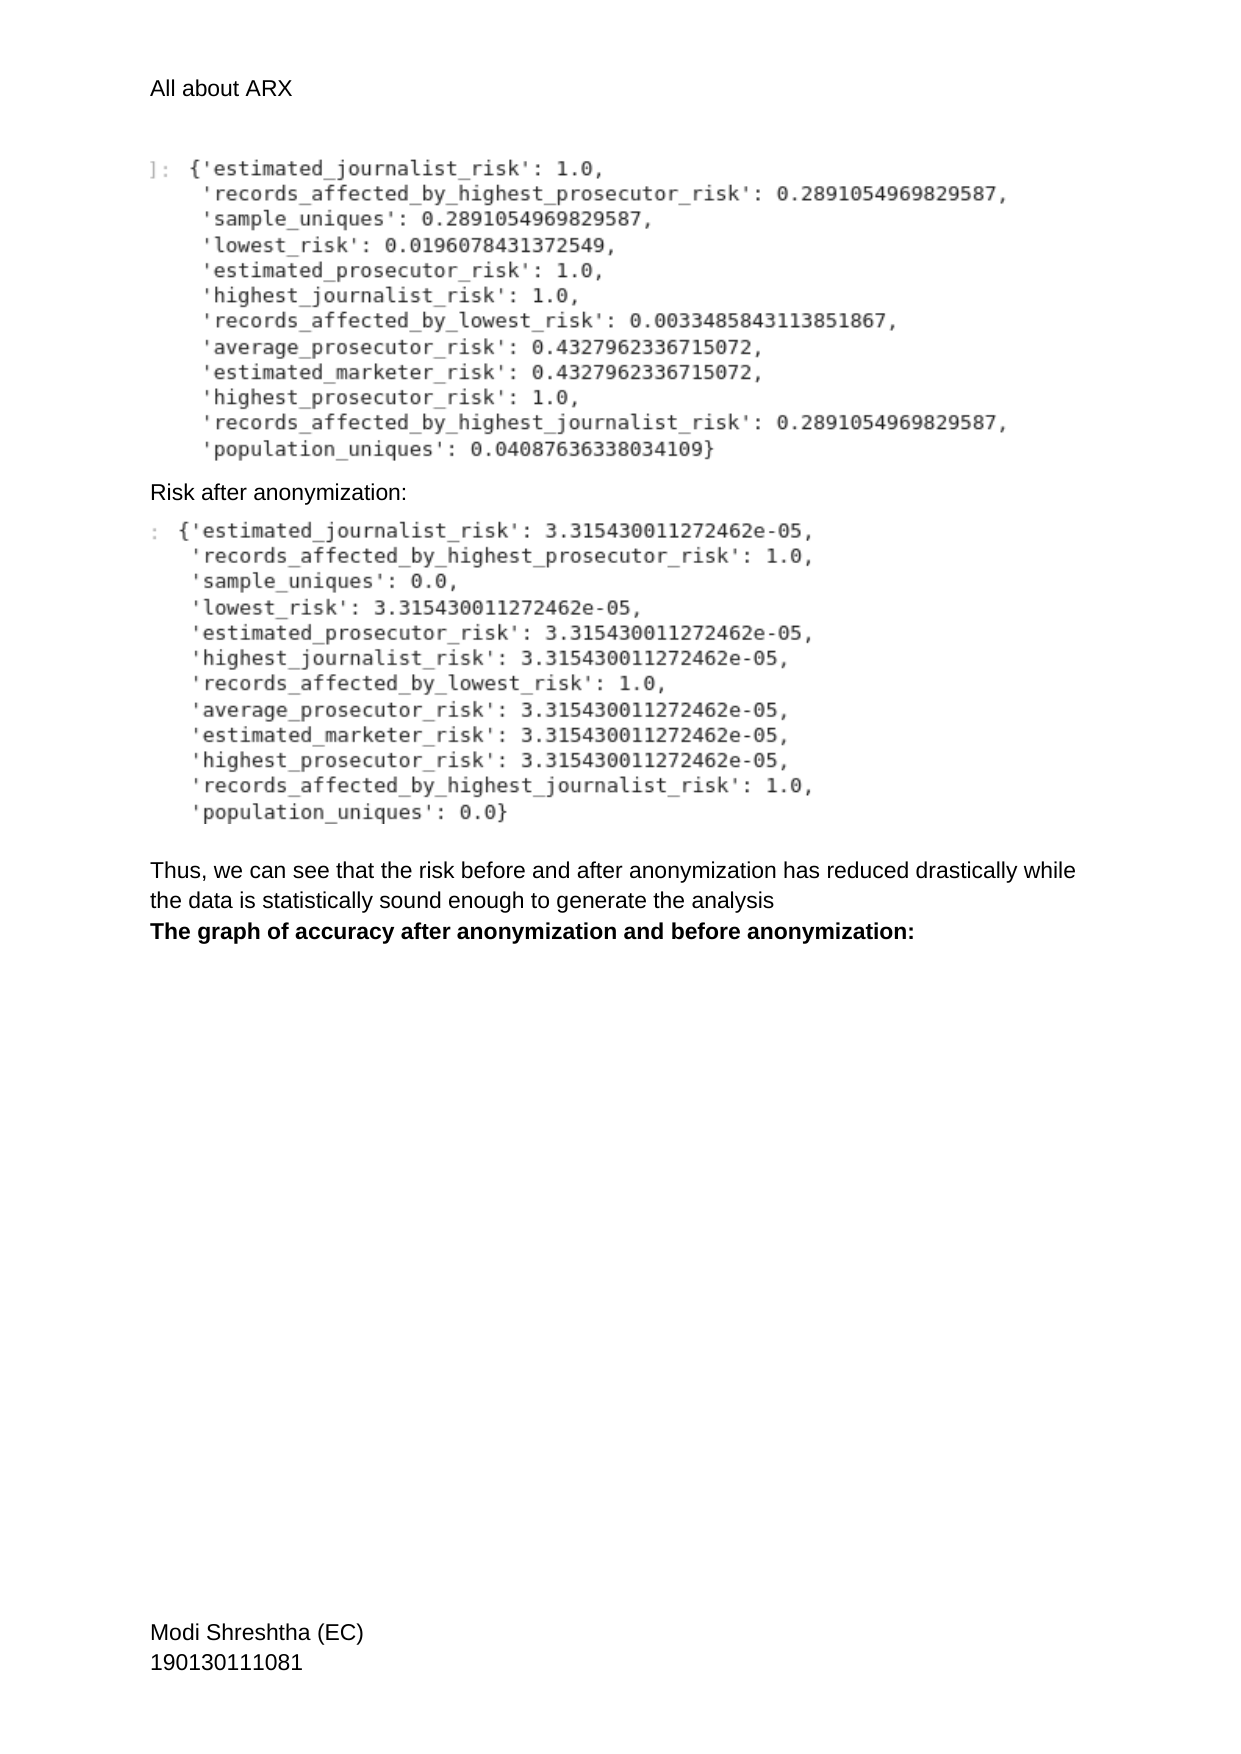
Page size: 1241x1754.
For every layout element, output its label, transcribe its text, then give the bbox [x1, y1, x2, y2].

picture [150, 150, 1064, 475]
text Thus, we can see that the risk before and after anonymization has reduced drastically while the data is statistically sound enough to generate the analysis [150, 857, 1090, 914]
text Risk after anonymization: [150, 479, 1090, 505]
picture [150, 509, 904, 824]
text The graph of accuracy after anonymization and before anonymization: [150, 918, 1090, 944]
